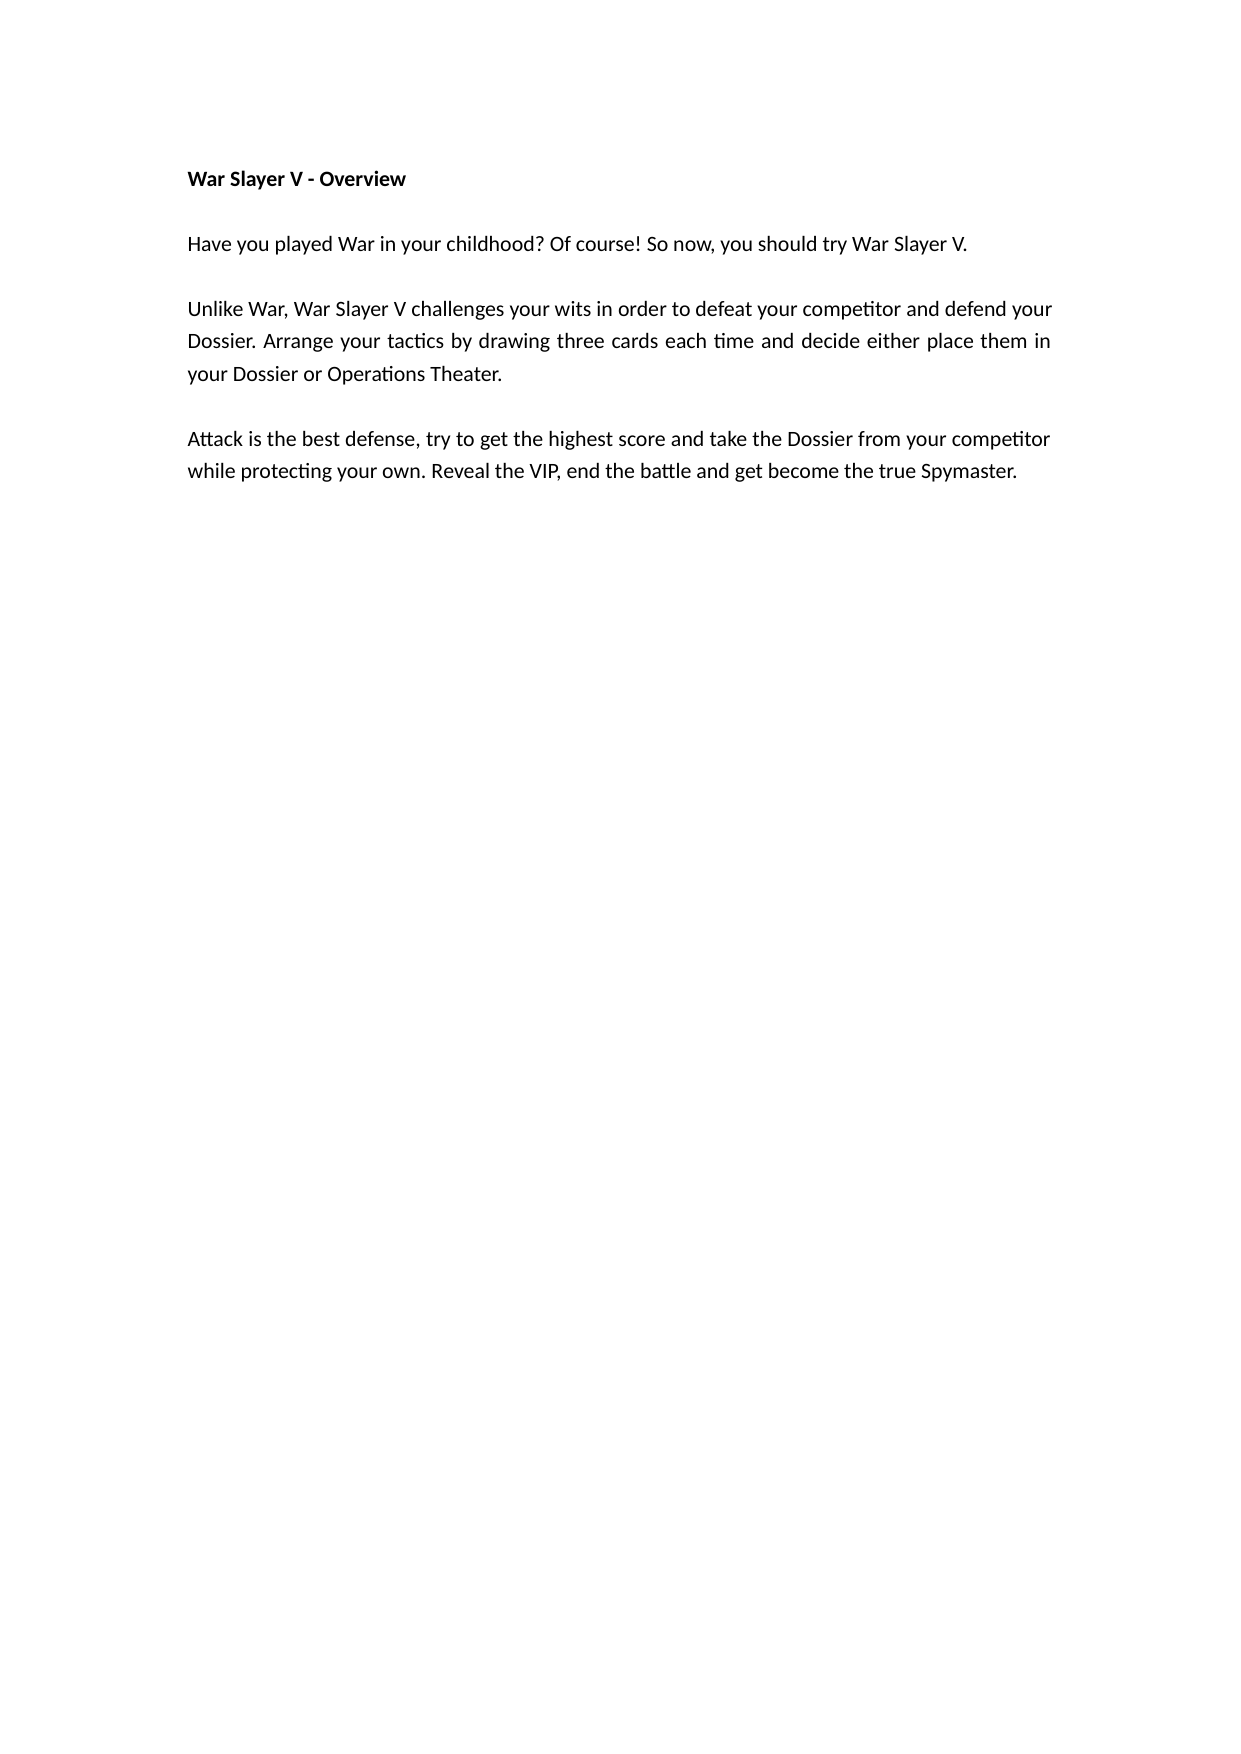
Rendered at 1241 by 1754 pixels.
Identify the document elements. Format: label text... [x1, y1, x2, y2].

text Unlike War, War Slayer V challenges your wits in order to defeat your competitor and defend your Dossier. Arrange your tactics by drawing three cards each time and decide either place them in your Dossier or Operations Theater. [187, 292, 1053, 389]
text War Slayer V - Overview [187, 162, 1053, 194]
text Attack is the best defense, try to get the highest score and take the Dossier from your competitor while protecting your own. Reveal the VIP, end the battle and get become the true Spymaster. [187, 422, 1053, 487]
text Have you played War in your childhood? Of course! So now, you should try War Slayer V. [187, 227, 1053, 259]
